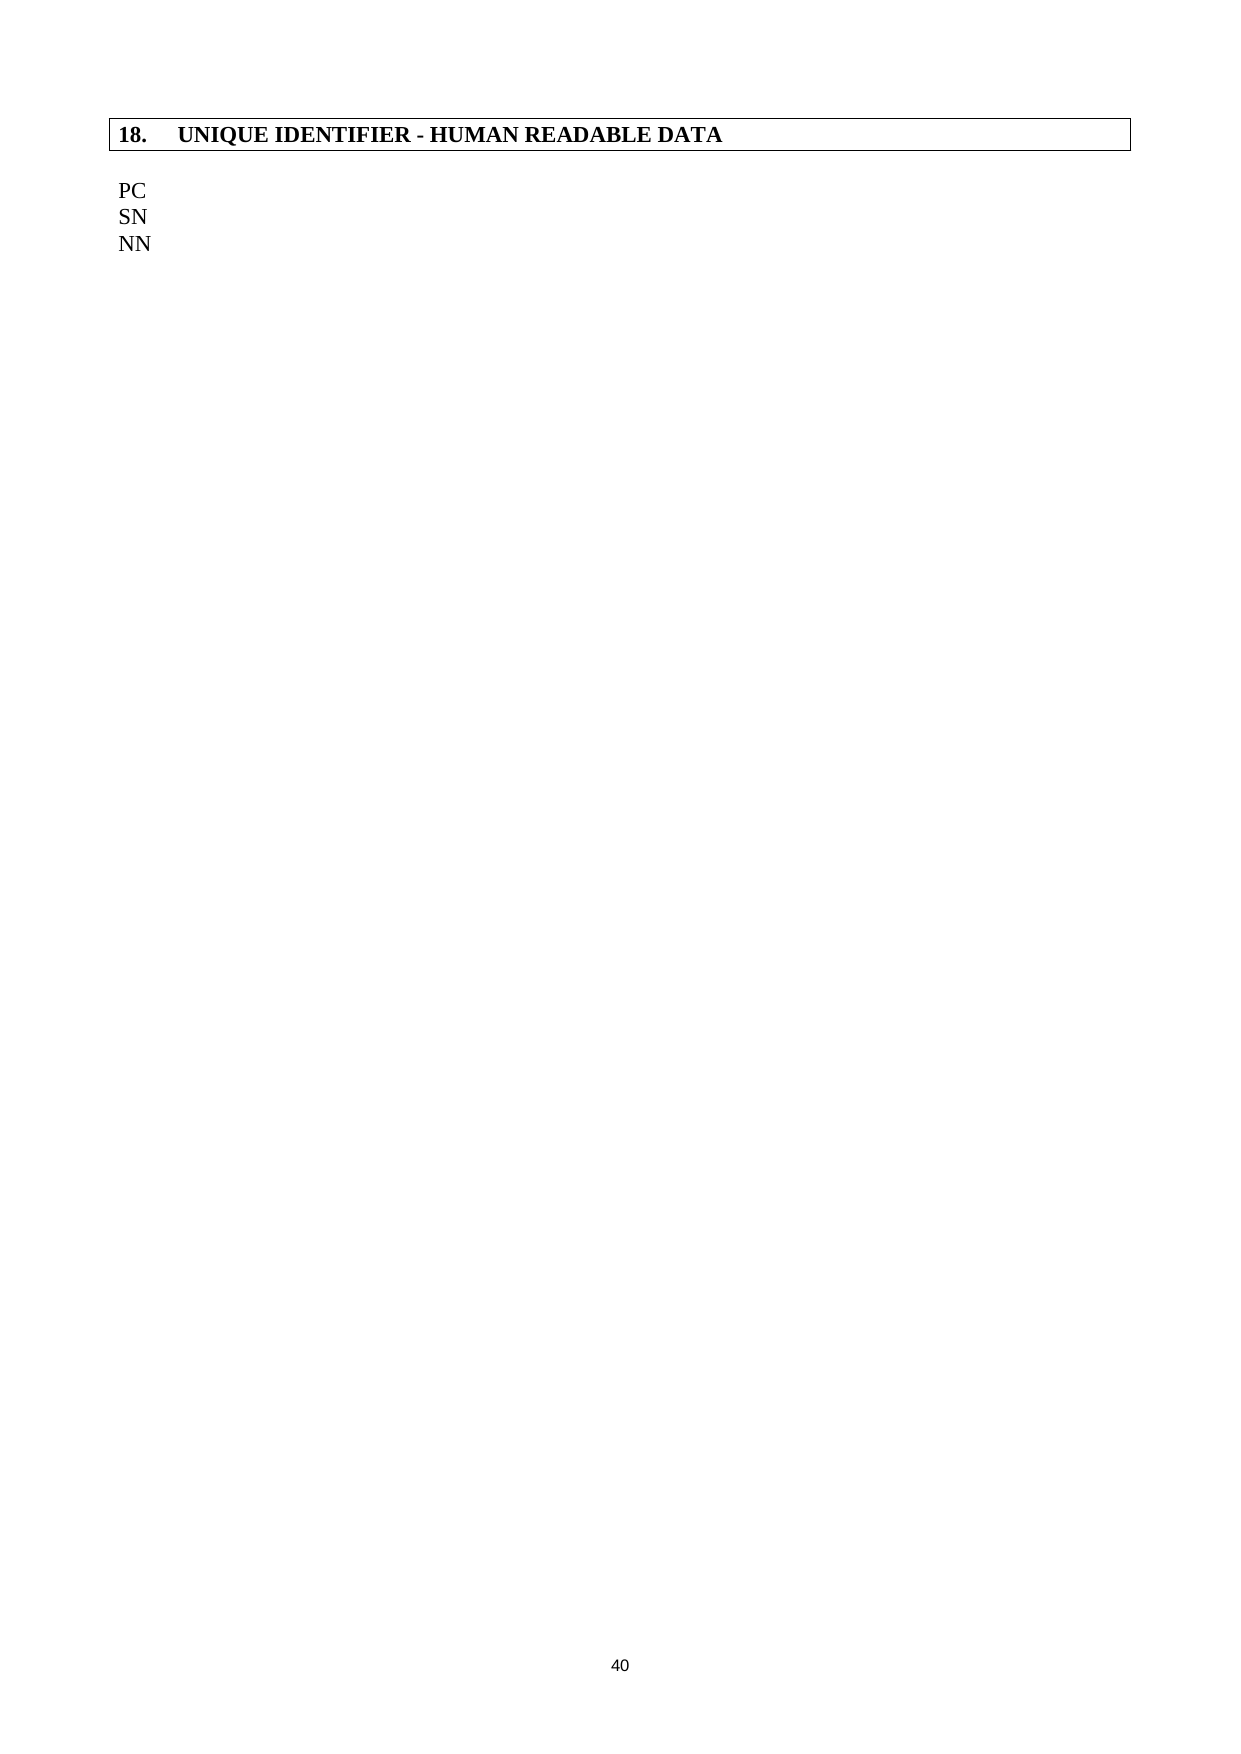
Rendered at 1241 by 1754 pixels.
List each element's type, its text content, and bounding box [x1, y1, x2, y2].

text 18. UNIQUE IDENTIFIER - HUMAN READABLE DATA [110, 119, 1130, 150]
text PC [118, 177, 1122, 203]
text NN [118, 230, 1122, 256]
text SN [118, 203, 1122, 230]
